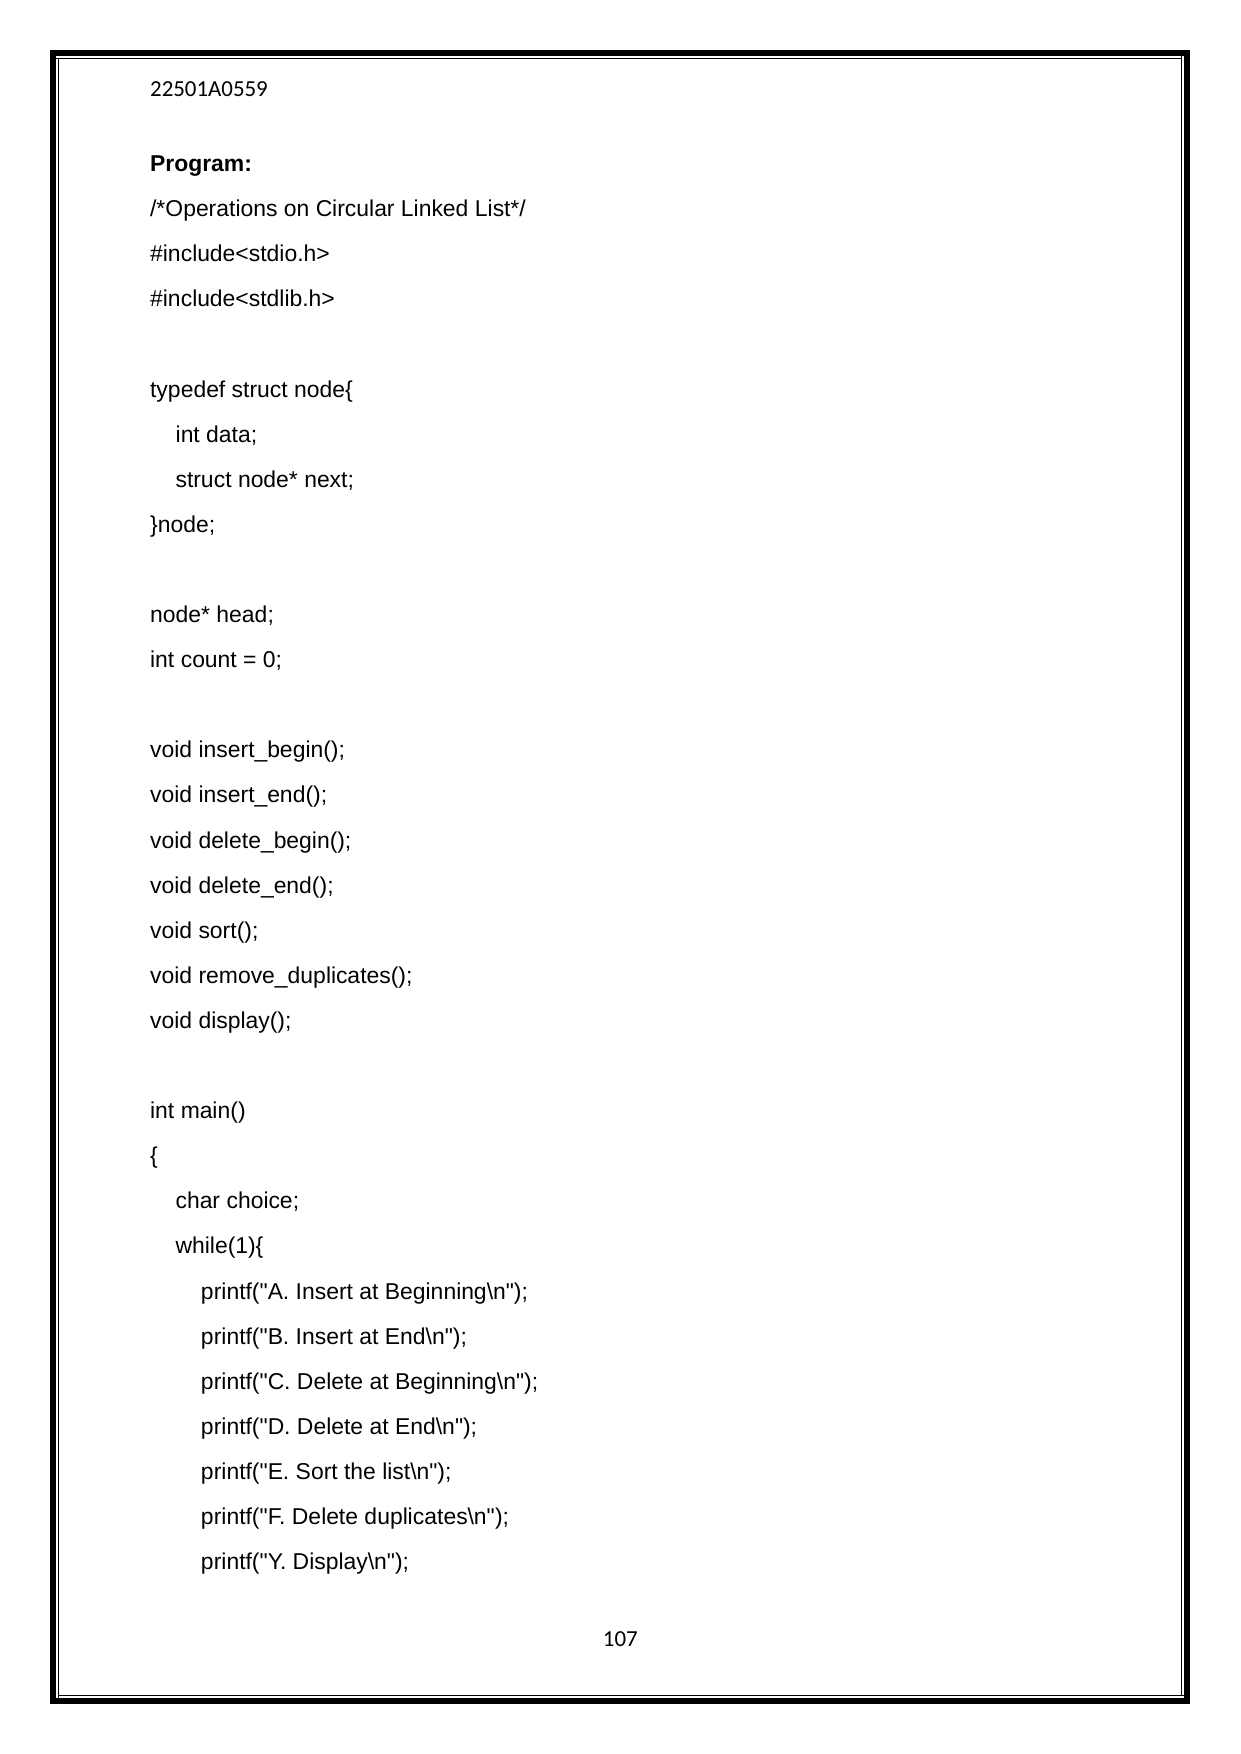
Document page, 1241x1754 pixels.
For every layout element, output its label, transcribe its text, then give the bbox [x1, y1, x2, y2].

text int main() [150, 1097, 1090, 1123]
text node* head; [150, 601, 1090, 627]
text #include<stdio.h> [150, 240, 1090, 267]
text void display(); [150, 1007, 1090, 1033]
text printf("E. Sort the list\n"); [150, 1458, 1090, 1484]
text Program: [150, 150, 1090, 176]
text /*Operations on Circular Linked List*/ [150, 195, 1090, 221]
text }node; [150, 511, 1090, 537]
text void sort(); [150, 917, 1090, 943]
text char choice; [150, 1187, 1090, 1214]
text printf("Y. Display\n"); [150, 1548, 1090, 1574]
text printf("D. Delete at End\n"); [150, 1413, 1090, 1439]
text void delete_begin(); [150, 827, 1090, 853]
text int count = 0; [150, 646, 1090, 672]
text printf("C. Delete at Beginning\n"); [150, 1368, 1090, 1394]
text void delete_end(); [150, 872, 1090, 898]
text void insert_begin(); [150, 736, 1090, 763]
text #include<stdlib.h> [150, 285, 1090, 312]
text void insert_end(); [150, 781, 1090, 808]
text printf("F. Delete duplicates\n"); [150, 1503, 1090, 1529]
text struct node* next; [150, 466, 1090, 492]
text void remove_duplicates(); [150, 962, 1090, 988]
text { [150, 1142, 1090, 1169]
text typedef struct node{ [150, 376, 1090, 402]
text while(1){ [150, 1232, 1090, 1259]
text printf("B. Insert at End\n"); [150, 1323, 1090, 1349]
text int data; [150, 421, 1090, 447]
text printf("A. Insert at Beginning\n"); [150, 1278, 1090, 1304]
